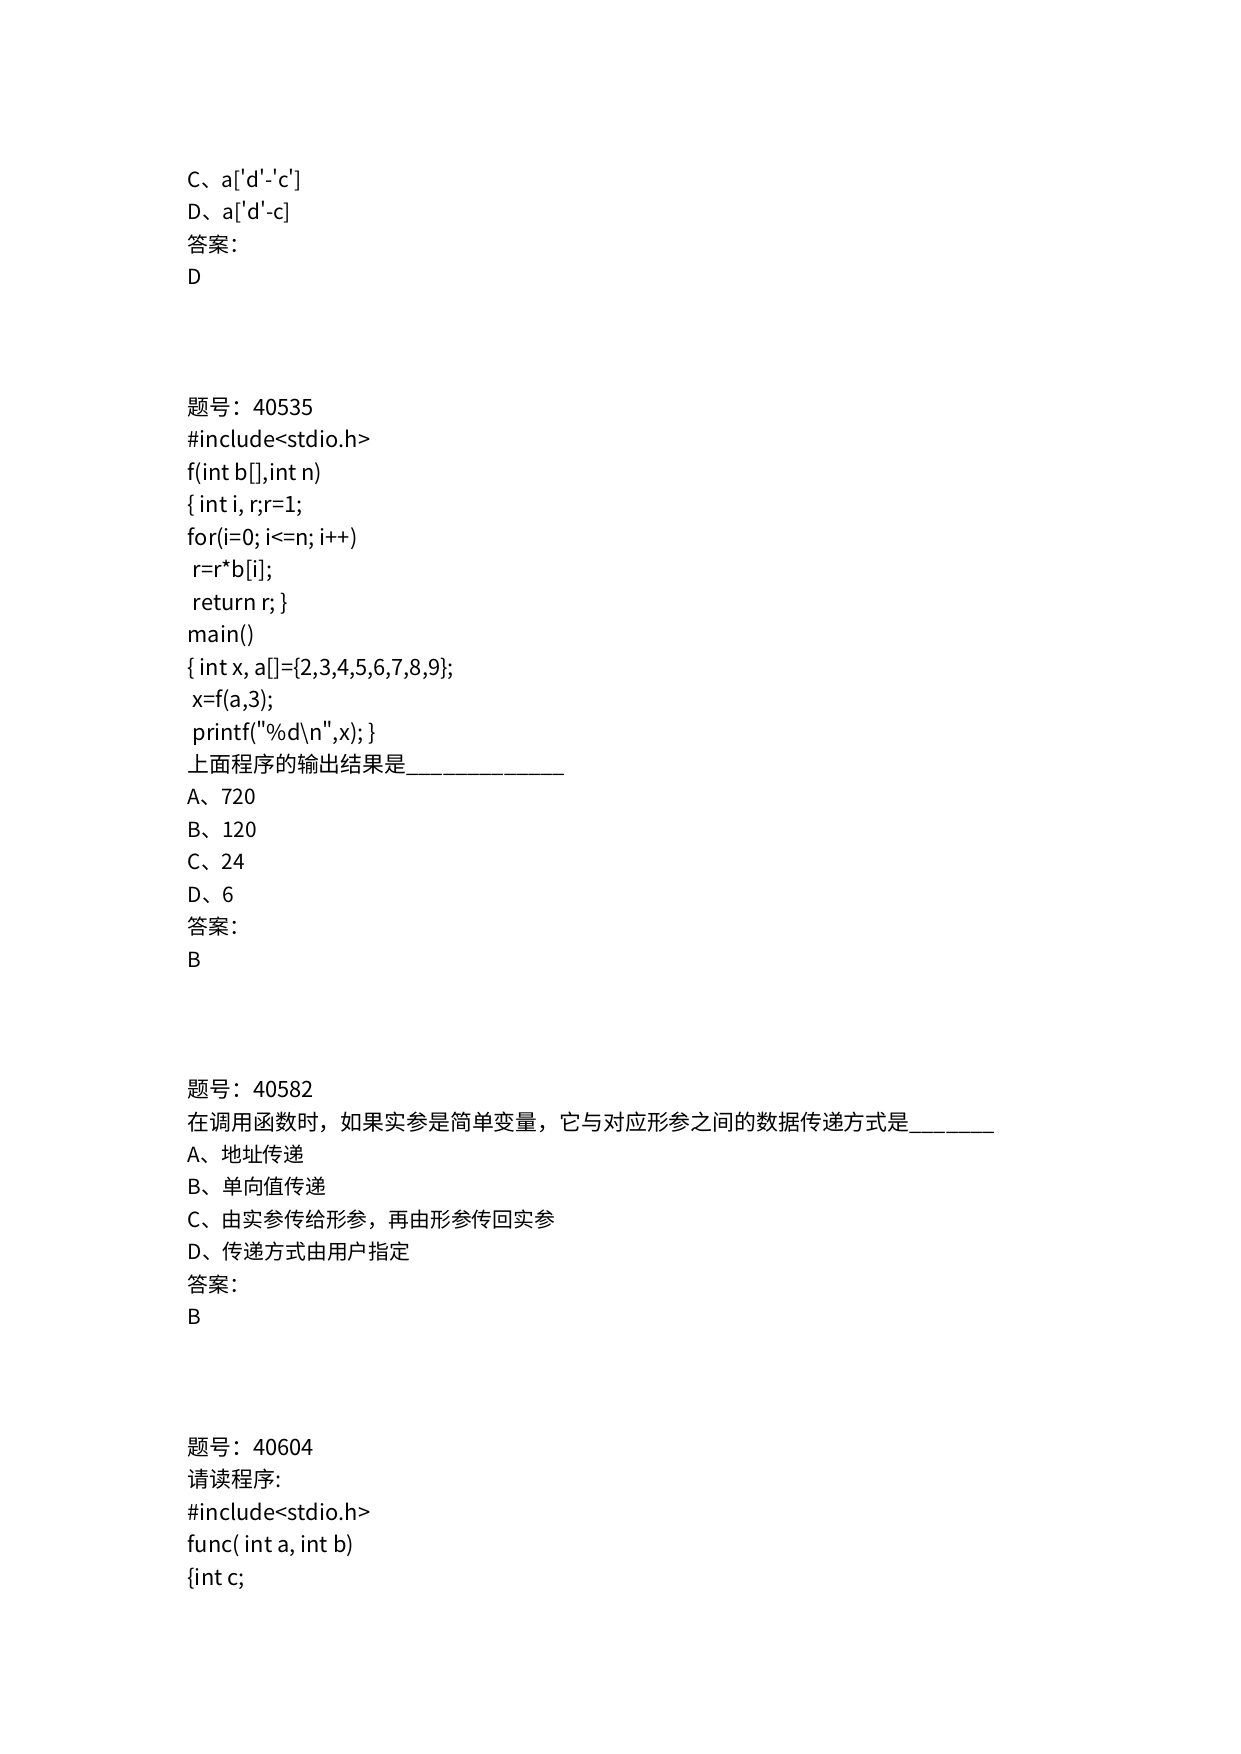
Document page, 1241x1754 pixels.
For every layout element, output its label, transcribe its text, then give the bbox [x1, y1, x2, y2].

text B [187, 1299, 1053, 1332]
text B、120 [187, 812, 1053, 844]
text r=r*b[i]; [187, 552, 1053, 584]
text {int c; [187, 1559, 1053, 1592]
text 在调用函数时，如果实参是简单变量，它与对应形参之间的数据传递方式是_______ [187, 1104, 1053, 1137]
text { int i, r;r=1; [187, 487, 1053, 519]
text printf("%d\n",x); } [187, 714, 1053, 747]
text D [187, 259, 1053, 292]
text D、6 [187, 877, 1053, 909]
text C、24 [187, 844, 1053, 877]
text #include<stdio.h> [187, 1494, 1053, 1527]
text C、由实参传给形参，再由形参传回实参 [187, 1202, 1053, 1234]
text B、单向值传递 [187, 1169, 1053, 1202]
text 答案： [187, 909, 1053, 942]
text A、地址传递 [187, 1137, 1053, 1169]
text 请读程序: [187, 1462, 1053, 1494]
text 题号：40604 [187, 1429, 1053, 1462]
text B [187, 942, 1053, 974]
text return r; } [187, 584, 1053, 617]
text 答案： [187, 1267, 1053, 1299]
text f(int b[],int n) [187, 454, 1053, 487]
text 上面程序的输出结果是_____________ [187, 747, 1053, 779]
text for(i=0; i<=n; i++) [187, 519, 1053, 552]
text func( int a, int b) [187, 1527, 1053, 1559]
text A、720 [187, 779, 1053, 812]
text 题号：40535 [187, 389, 1053, 422]
text D、传递方式由用户指定 [187, 1234, 1053, 1267]
text D、a['d'-c] [187, 194, 1053, 227]
text C、a['d'-'c'] [187, 162, 1053, 194]
text x=f(a,3); [187, 682, 1053, 714]
text { int x, a[]={2,3,4,5,6,7,8,9}; [187, 649, 1053, 682]
text main() [187, 617, 1053, 649]
text 题号：40582 [187, 1072, 1053, 1104]
text #include<stdio.h> [187, 422, 1053, 454]
text 答案： [187, 227, 1053, 259]
